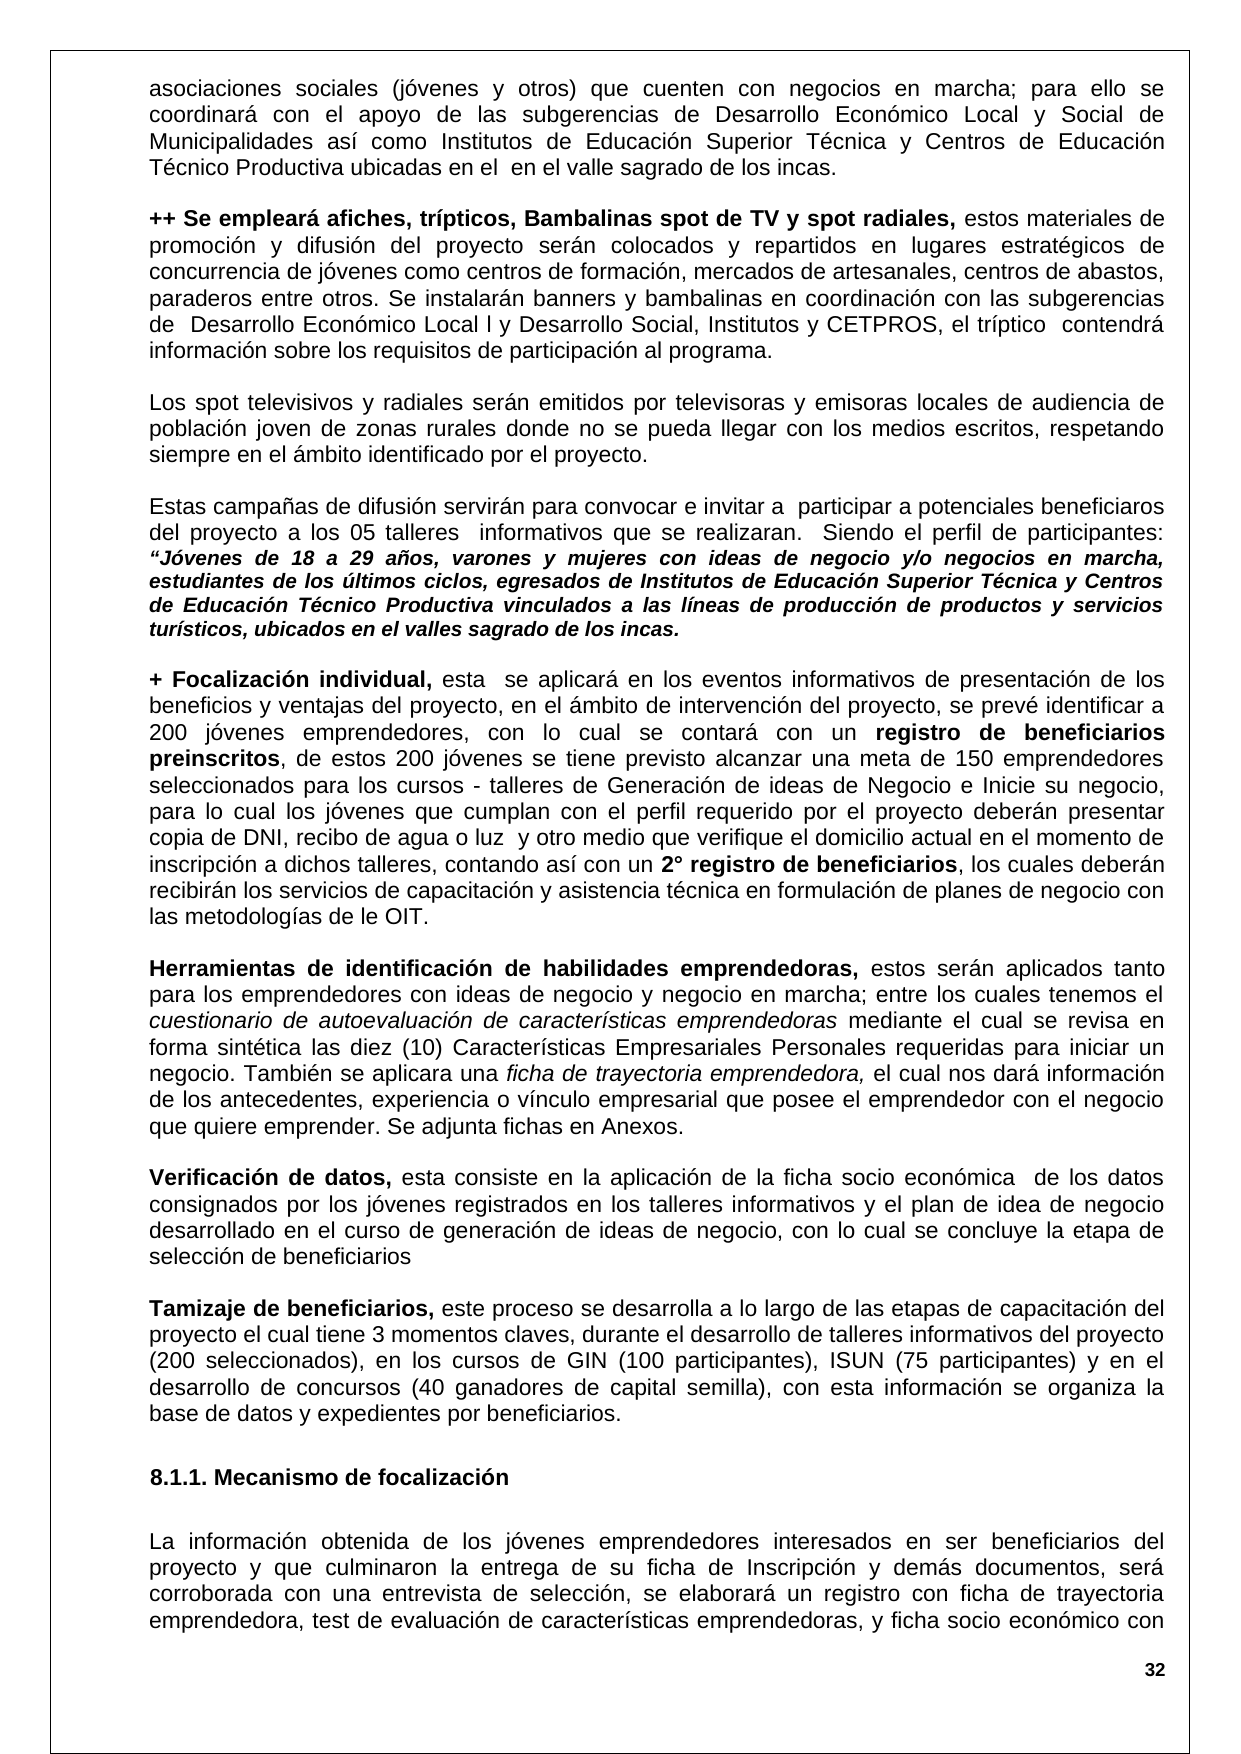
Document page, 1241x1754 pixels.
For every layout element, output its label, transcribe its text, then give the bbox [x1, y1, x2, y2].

list 8.1.1. Mecanismo de focalización [150, 1464, 1165, 1490]
text Los spot televisivos y radiales serán emitidos por televisoras y emisoras locales de audiencia de población joven de zonas rurales donde no se pueda llegar con los medios escritos, respetando siempre en el ámbito identificado por el proyecto. [149, 388, 1165, 468]
text Estas campañas de difusión servirán para convocar e invitar a participar a potenciales beneficiaros del proyecto a los 05 talleres informativos que se realizaran. Siendo el perfil de participantes: “Jóvenes de 18 a 29 años, varones y mujeres con ideas de negocio y/o negocios en marcha, estudiantes de los últimos ciclos, egresados de Institutos de Educación Superior Técnica y Centros de Educación Técnico Productiva vinculados a las líneas de producción de productos y servicios turísticos, ubicados en el valles sagrado de los incas. [149, 493, 1165, 641]
text + Focalización individual, esta se aplicará en los eventos informativos de presentación de los beneficios y ventajas del proyecto, en el ámbito de intervención del proyecto, se prevé identificar a 200 jóvenes emprendedores, con lo cual se contará con un registro de beneficiarios preinscritos, de estos 200 jóvenes se tiene previsto alcanzar una meta de 150 emprendedores seleccionados para los cursos - talleres de Generación de ideas de Negocio e Inicie su negocio, para lo cual los jóvenes que cumplan con el perfil requerido por el proyecto deberán presentar copia de DNI, recibo de agua o luz y otro medio que verifique el domicilio actual en el momento de inscripción a dichos talleres, contando así con un 2° registro de beneficiarios, los cuales deberán recibirán los servicios de capacitación y asistencia técnica en formulación de planes de negocio con las metodologías de le OIT. [149, 666, 1165, 930]
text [149, 75, 1165, 180]
text Herramientas de identificación de habilidades emprendedoras, estos serán aplicados tanto para los emprendedores con ideas de negocio y negocio en marcha; entre los cuales tenemos el cuestionario de autoevaluación de características emprendedoras mediante el cual se revisa en forma sintética las diez (10) Características Empresariales Personales requeridas para iniciar un negocio. También se aplicara una ficha de trayectoria emprendedora, el cual nos dará información de los antecedentes, experiencia o vínculo empresarial que posee el emprendedor con el negocio que quiere emprender. Se adjunta fichas en Anexos. [149, 955, 1165, 1139]
text ++ Se empleará afiches, trípticos, Bambalinas spot de TV y spot radiales, estos materiales de promoción y difusión del proyecto serán colocados y repartidos en lugares estratégicos de concurrencia de jóvenes como centros de formación, mercados de artesanales, centros de abastos, paraderos entre otros. Se instalarán banners y bambalinas en coordinación con las subgerencias de Desarrollo Económico Local l y Desarrollo Social, Institutos y CETPROS, el tríptico contendrá información sobre los requisitos de participación al programa. [149, 205, 1165, 363]
text Tamizaje de beneficiarios, este proceso se desarrolla a lo largo de las etapas de capacitación del proyecto el cual tiene 3 momentos claves, durante el desarrollo de talleres informativos del proyecto (200 seleccionados), en los cursos de GIN (100 participantes), ISUN (75 participantes) y en el desarrollo de concursos (40 ganadores de capital semilla), con esta información se organiza la base de datos y expedientes por beneficiarios. [149, 1294, 1165, 1426]
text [149, 1528, 1165, 1633]
text Verificación de datos, esta consiste en la aplicación de la ficha socio económica de los datos consignados por los jóvenes registrados en los talleres informativos y el plan de idea de negocio desarrollado en el curso de generación de ideas de negocio, con lo cual se concluye la etapa de selección de beneficiarios [149, 1164, 1165, 1269]
